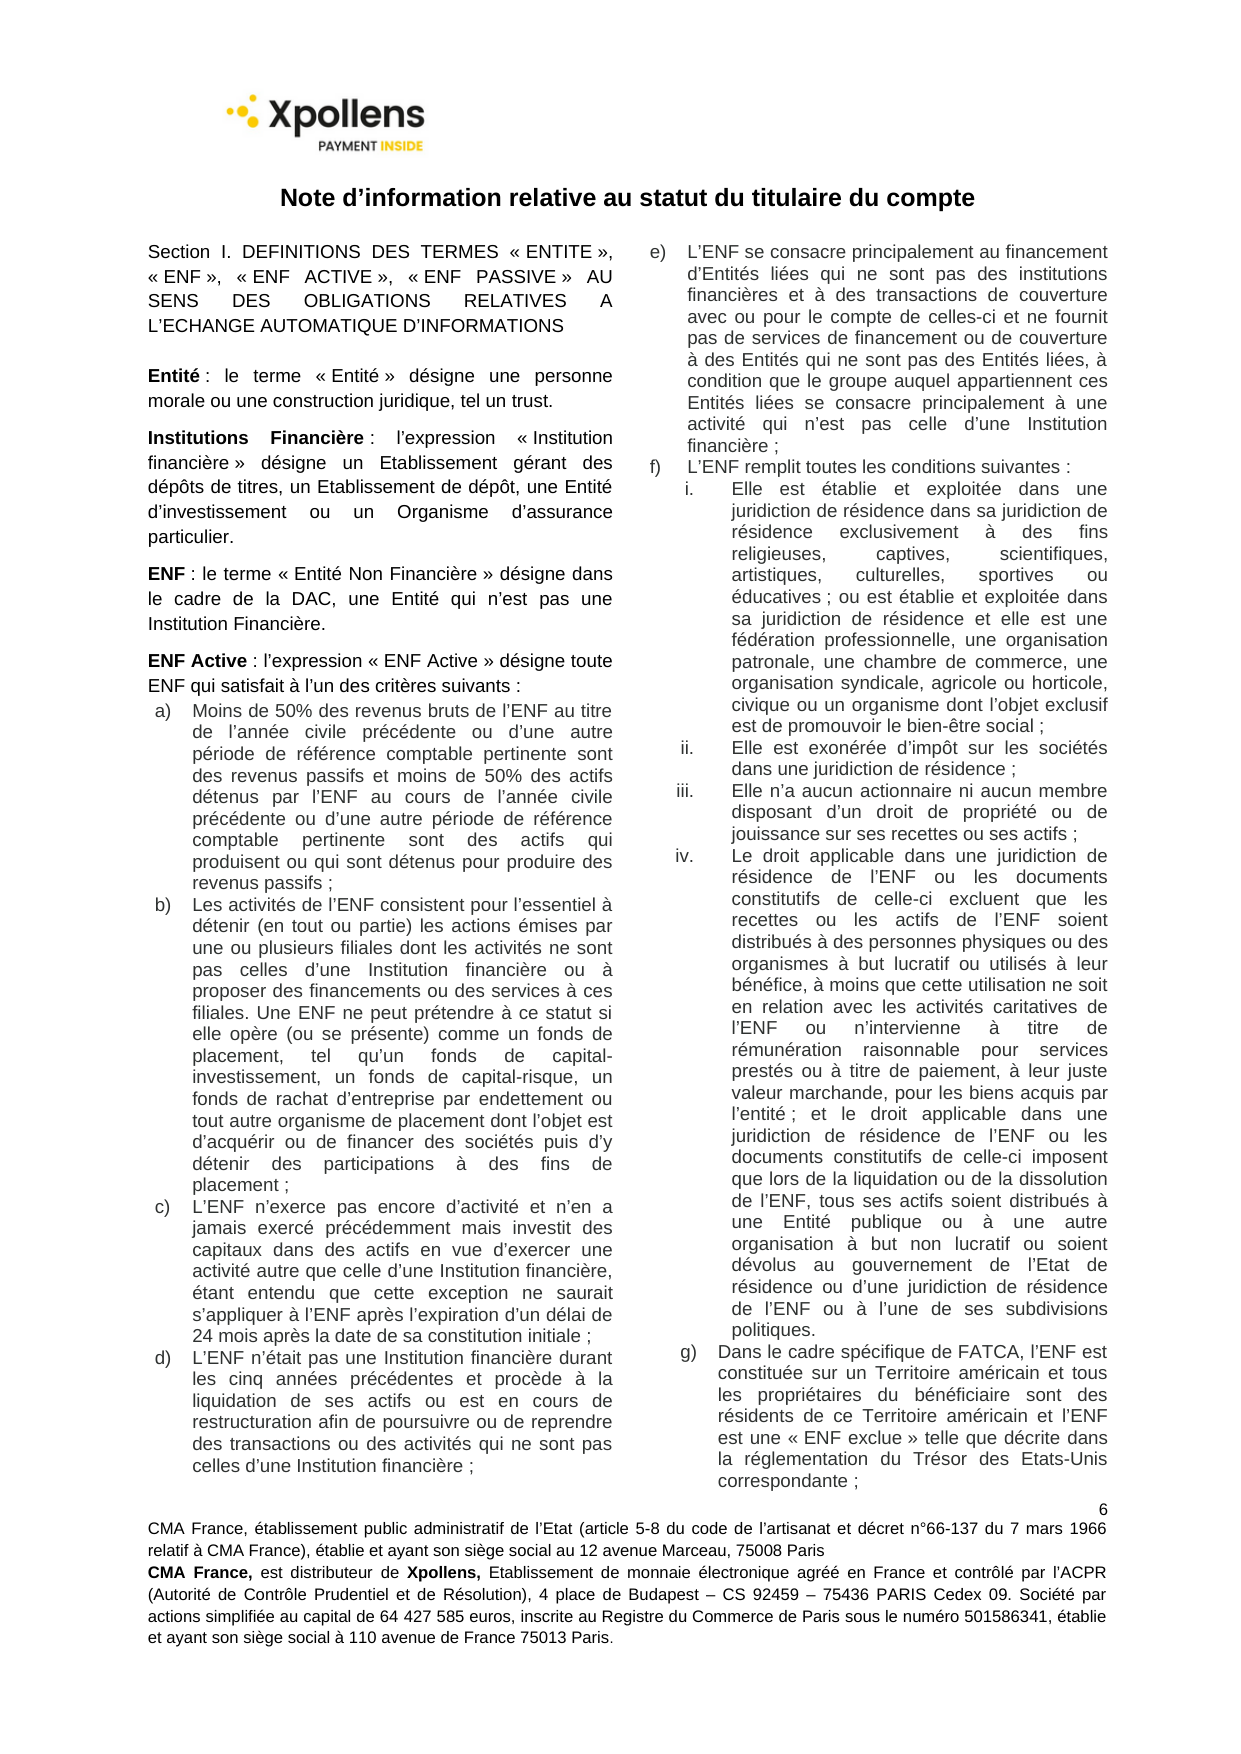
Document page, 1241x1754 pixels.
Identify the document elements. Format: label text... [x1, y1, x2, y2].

text Note d’information relative au statut du titulaire du compte [148, 183, 1108, 212]
text ENF : le terme « Entité Non Financière » désigne dans le cadre de la DAC, une Entité qui n’est pas une Institution Financière. [148, 563, 613, 634]
list Elle est exonérée d’impôt sur les sociétés dans une juridiction de résidence ; [694, 737, 1108, 780]
text Entité : le terme « Entité » désigne une personne morale ou une construction juridique, tel un trust. [148, 365, 613, 411]
list Elle est établie et exploitée dans une juridiction de résidence dans sa juridiction de résidence exclusivement à des fins religieuses, captives, scientifiques, artistiques, culturelles, sportives ou éducatives ; ou est établie et exploitée dans sa juridiction de résidence et elle est une fédération professionnelle, une organisation patronale, une chambre de commerce, une organisation syndicale, agricole ou horticole, civique ou un organisme dont l’objet exclusif est de promouvoir le bien-être social ; [694, 478, 1108, 737]
list Dans le cadre spécifique de FATCA, l’ENF est constituée sur un Territoire américain et tous les propriétaires du bénéficiaire sont des résidents de ce Territoire américain et l’ENF est une « ENF exclue » telle que décrite dans la réglementation du Trésor des Etats-Unis correspondante ; [680, 1340, 1108, 1491]
text Section I. DEFINITIONS DES TERMES « ENTITE », « ENF », « ENF ACTIVE », « ENF PASSIVE » AU SENS DES OBLIGATIONS RELATIVES A L’ECHANGE AUTOMATIQUE D’INFORMATIONS [148, 241, 613, 337]
list L’ENF n’était pas une Institution financière durant les cinq années précédentes et procède à la liquidation de ses actifs ou est en cours de restructuration afin de poursuivre ou de reprendre des transactions ou des activités qui ne sont pas celles d’une Institution financière ; [154, 1347, 613, 1476]
list Elle n’a aucun actionnaire ni aucun membre disposant d’un droit de propriété ou de jouissance sur ses recettes ou ses actifs ; [694, 780, 1108, 844]
text ENF Active : l’expression « ENF Active » désigne toute ENF qui satisfait à l’un des critères suivants : [148, 650, 613, 696]
text Institutions Financière : l’expression « Institution financière » désigne un Etablissement gérant des dépôts de titres, un Etablissement de dépôt, une Entité d’investissement ou un Organisme d’assurance particulier. [148, 427, 613, 547]
picture [206, 73, 449, 183]
list Les activités de l’ENF consistent pour l’essentiel à détenir (en tout ou partie) les actions émises par une ou plusieurs filiales dont les activités ne sont pas celles d’une Institution financière ou à proposer des financements ou des services à ces filiales. Une ENF ne peut prétendre à ce statut si elle opère (ou se présente) comme un fonds de placement, tel qu’un fonds de capital-investissement, un fonds de capital-risque, un fonds de rachat d’entreprise par endettement ou tout autre organisme de placement dont l’objet est d’acquérir ou de financer des sociétés puis d’y détenir des participations à des fins de placement ; [154, 894, 613, 1196]
list L’ENF remplit toutes les conditions suivantes : [649, 456, 1108, 478]
list L’ENF se consacre principalement au financement d’Entités liées qui ne sont pas des institutions financières et à des transactions de couverture avec ou pour le compte de celles-ci et ne fournit pas de services de financement ou de couverture à des Entités qui ne sont pas des Entités liées, à condition que le groupe auquel appartiennent ces Entités liées se consacre principalement à une activité qui n’est pas celle d’une Institution financière ; [649, 241, 1108, 456]
list Moins de 50% des revenus bruts de l’ENF au titre de l’année civile précédente ou d’une autre période de référence comptable pertinente sont des revenus passifs et moins de 50% des actifs détenus par l’ENF au cours de l’année civile précédente ou d’une autre période de référence comptable pertinente sont des actifs qui produisent ou qui sont détenus pour produire des revenus passifs ; [154, 700, 613, 894]
list Le droit applicable dans une juridiction de résidence de l’ENF ou les documents constitutifs de celle-ci excluent que les recettes ou les actifs de l’ENF soient distribués à des personnes physiques ou des organismes à but lucratif ou utilisés à leur bénéfice, à moins que cette utilisation ne soit en relation avec les activités caritatives de l’ENF ou n’intervienne à titre de rémunération raisonnable pour services prestés ou à titre de paiement, à leur juste valeur marchande, pour les biens acquis par l’entité ; et le droit applicable dans une juridiction de résidence de l’ENF ou les documents constitutifs de celle-ci imposent que lors de la liquidation ou de la dissolution de l’ENF, tous ses actifs soient distribués à une Entité publique ou à une autre organisation à but non lucratif ou soient dévolus au gouvernement de l’Etat de résidence ou d’une juridiction de résidence de l’ENF ou à l’une de ses subdivisions politiques. [694, 844, 1108, 1340]
list L’ENF n’exerce pas encore d’activité et n’en a jamais exercé précédemment mais investit des capitaux dans des actifs en vue d’exercer une activité autre que celle d’une Institution financière, étant entendu que cette exception ne saurait s’appliquer à l’ENF après l’expiration d’un délai de 24 mois après la date de sa constitution initiale ; [154, 1196, 613, 1347]
